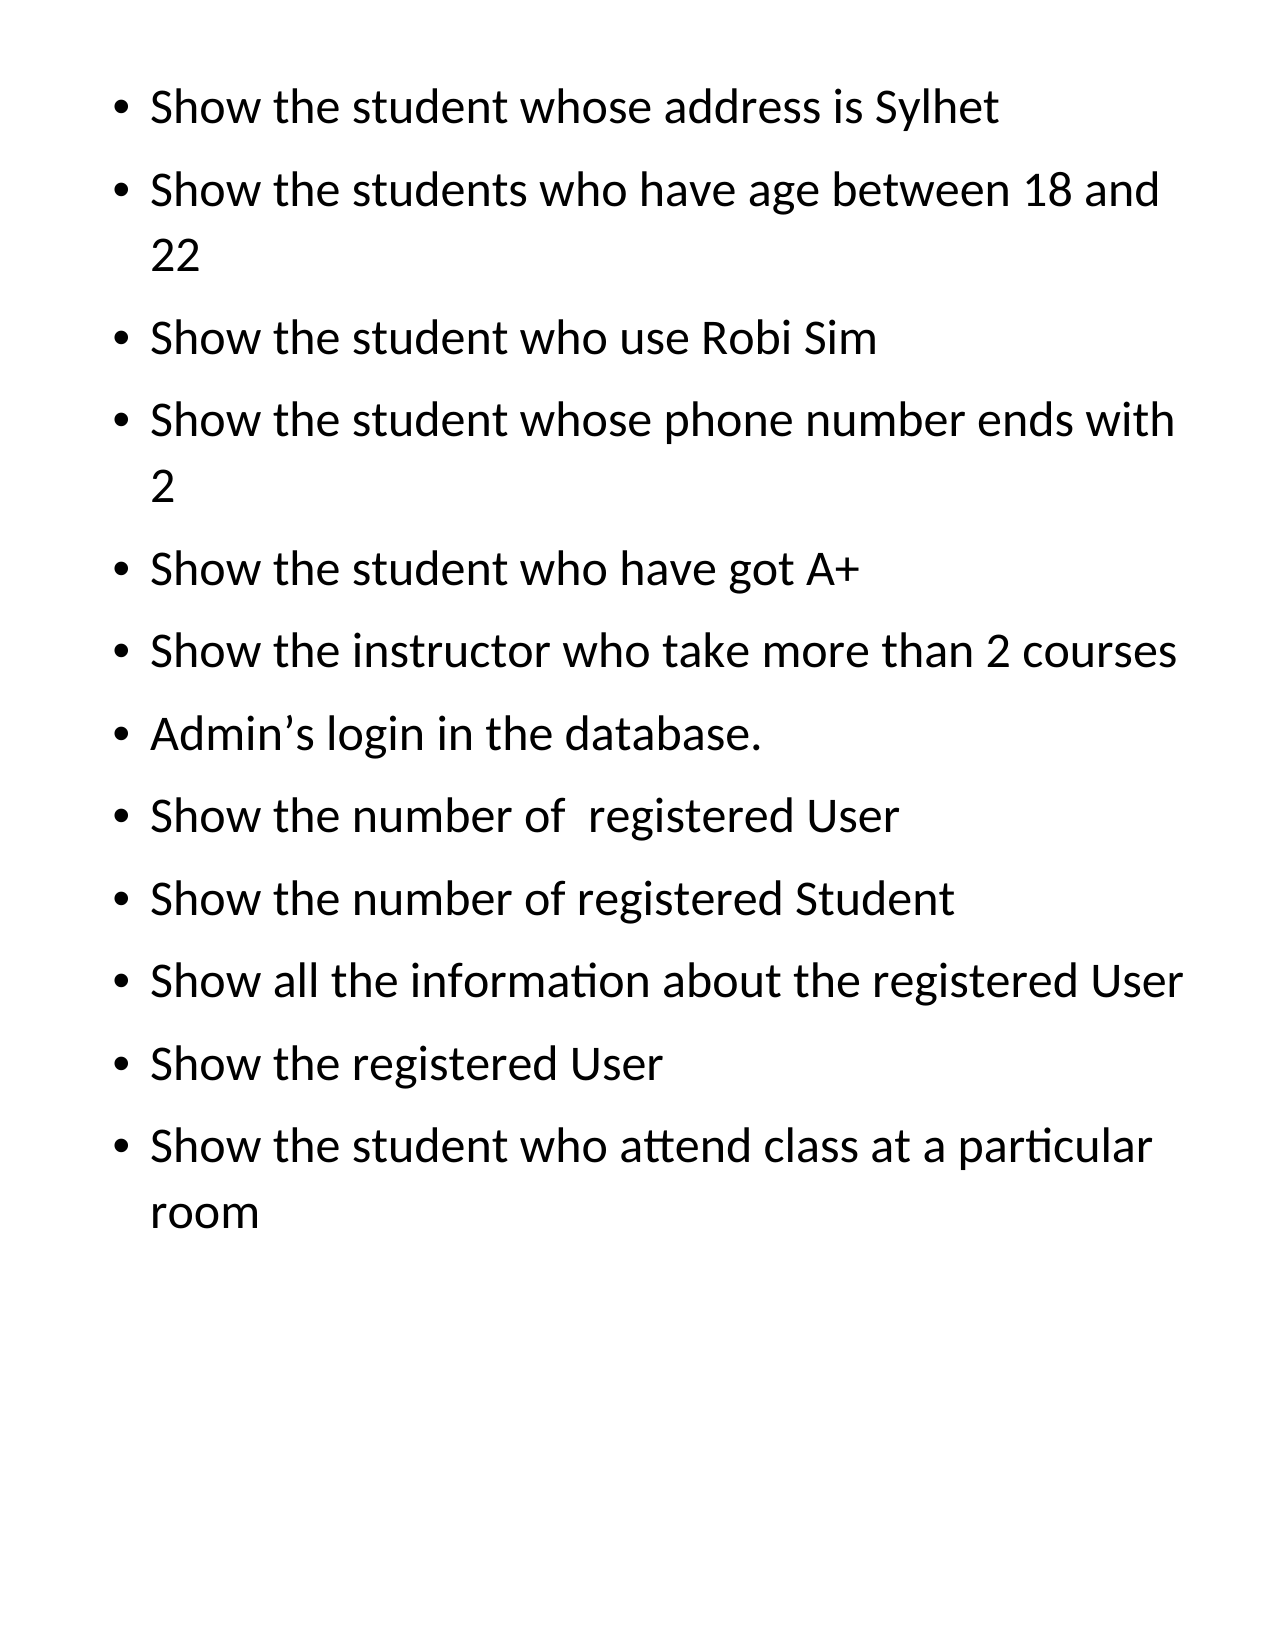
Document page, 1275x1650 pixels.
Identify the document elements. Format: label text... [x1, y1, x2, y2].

list Show the number of registered User [112, 784, 1200, 845]
list Show the student who attend class at a particular room [112, 1114, 1200, 1241]
list Show all the information about the registered User [112, 949, 1200, 1010]
list Show the student who have got A+ [112, 537, 1200, 598]
list Show the student whose address is Sylhet [112, 75, 1200, 136]
list Show the registered User [112, 1032, 1200, 1093]
list Show the students who have age between 18 and 22 [112, 157, 1200, 284]
list Show the instructor who take more than 2 courses [112, 619, 1200, 680]
list Show the number of registered Student [112, 867, 1200, 928]
list Show the student who use Robi Sim [112, 306, 1200, 367]
list Show the student whose phone number ends with 2 [112, 388, 1200, 515]
list Admin’s login in the database. [112, 702, 1200, 763]
